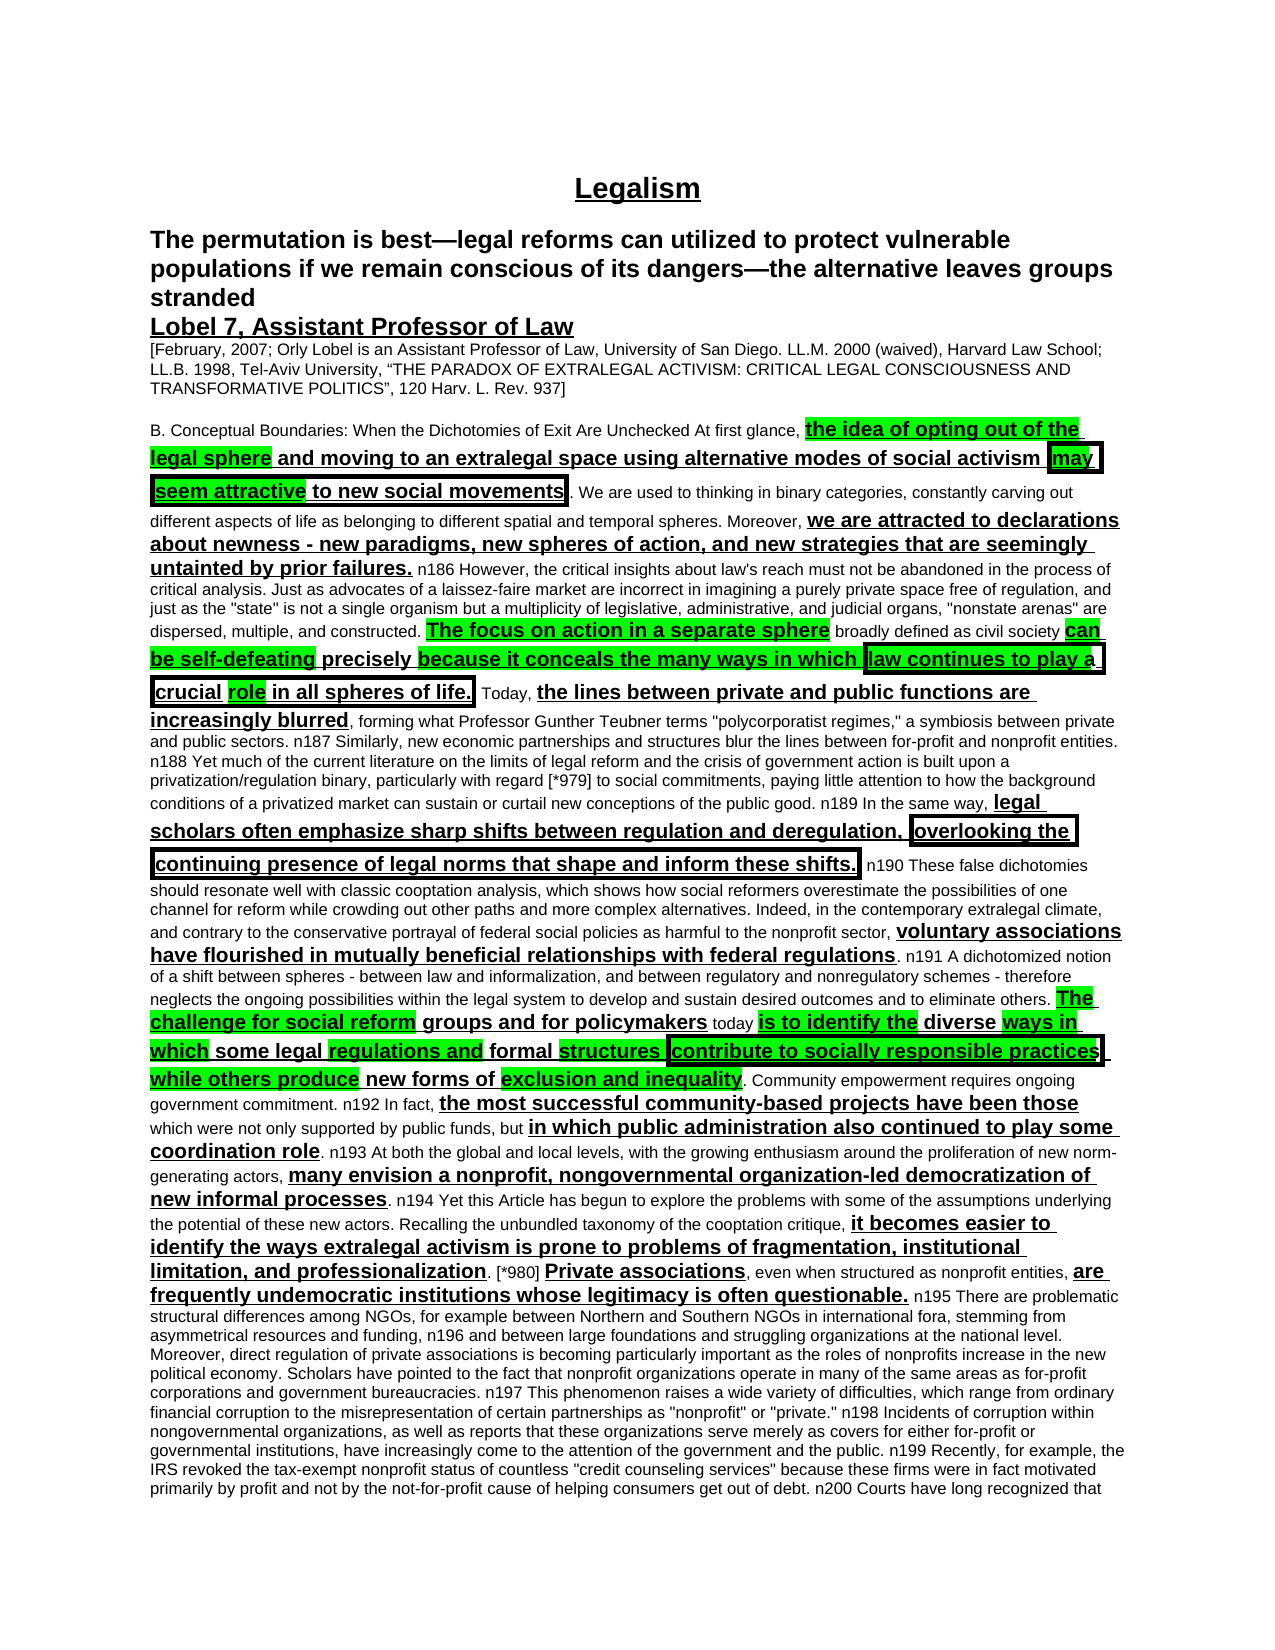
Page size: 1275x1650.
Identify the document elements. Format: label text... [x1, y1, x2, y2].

text [February, 2007; Orly Lobel is an Assistant Professor of Law, University of San Diego. LL.M. 2000 (waived), Harvard Law School; LL.B. 1998, Tel-Aviv University, “THE PARADOX OF EXTRALEGAL ACTIVISM: CRITICAL LEGAL CONSCIOUSNESS AND TRANSFORMATIVE POLITICS”, 120 Harv. L. Rev. 937] [150, 340, 1125, 398]
text Lobel 7, Assistant Professor of Law [150, 311, 1125, 340]
subtitle Legalism [150, 171, 1125, 204]
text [150, 417, 1125, 1498]
text The permutation is best—legal reforms can utilized to protect vulnerable populations if we remain conscious of its dangers—the alternative leaves groups stranded [150, 225, 1125, 311]
